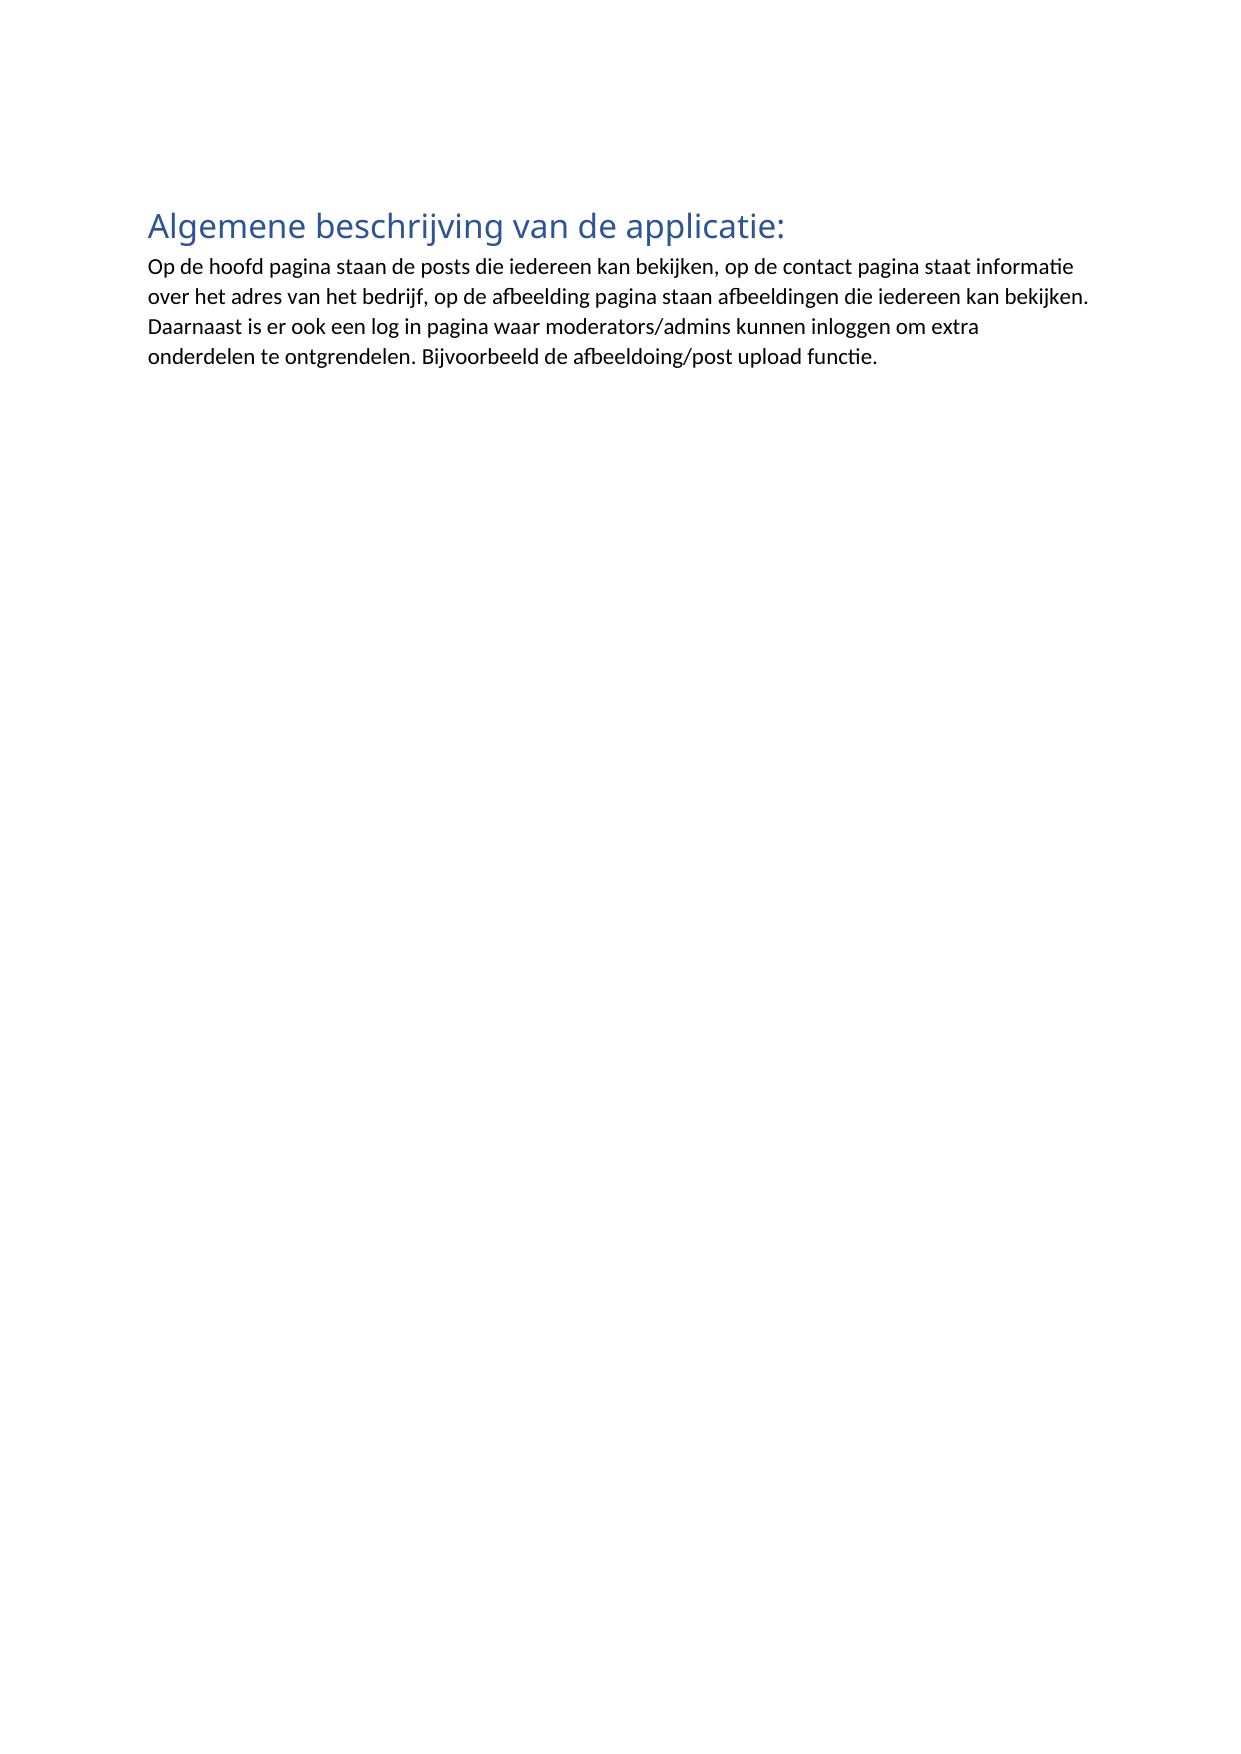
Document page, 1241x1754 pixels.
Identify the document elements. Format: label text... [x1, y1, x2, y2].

text Op de hoofd pagina staan de posts die iedereen kan bekijken, op de contact pagina staat informatie over het adres van het bedrijf, op de afbeelding pagina staan afbeeldingen die iedereen kan bekijken. Daarnaast is er ook een log in pagina waar moderators/admins kunnen inloggen om extra onderdelen te ontgrendelen. Bijvoorbeeld de afbeeldoing/post upload functie. [148, 252, 1093, 370]
subtitle Algemene beschrijving van de applicatie: [148, 203, 1093, 248]
